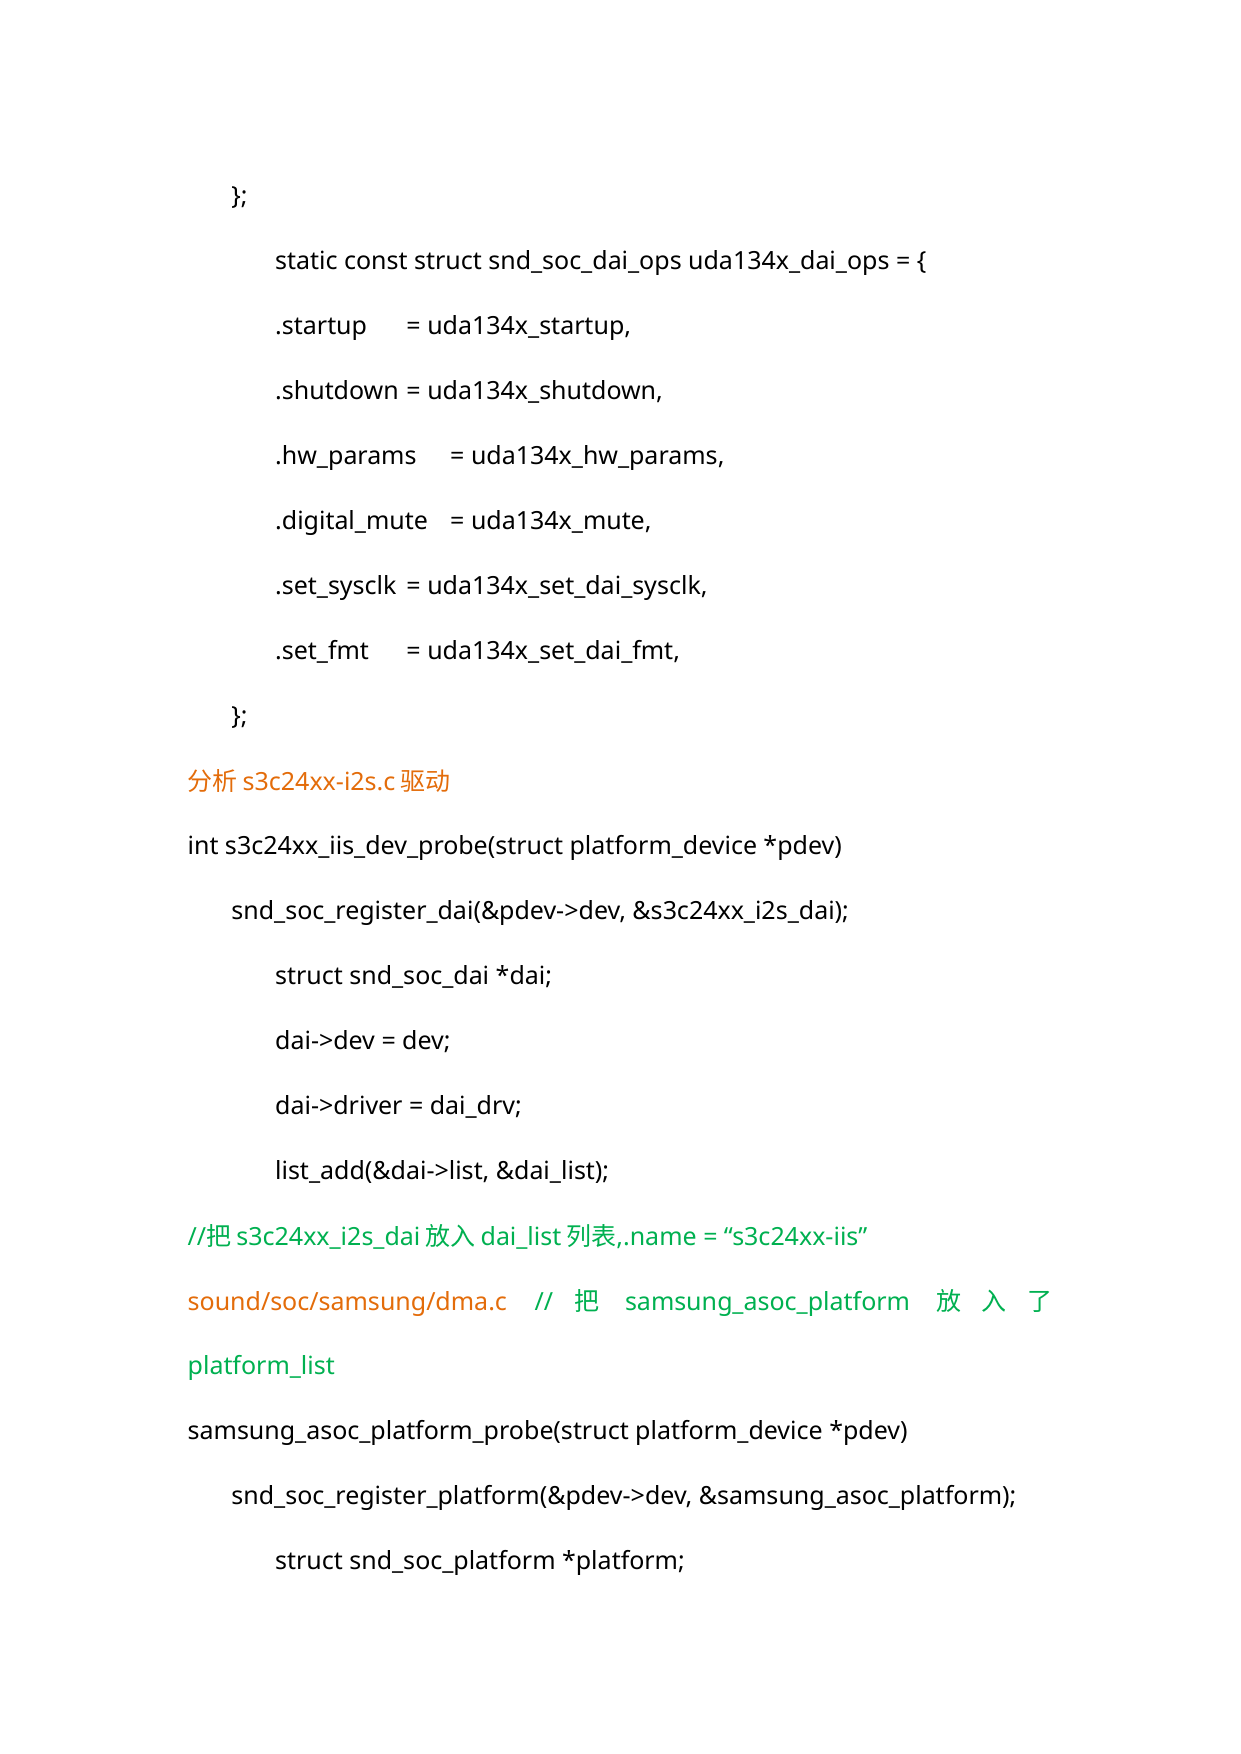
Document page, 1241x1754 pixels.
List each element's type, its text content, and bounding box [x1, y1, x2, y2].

text 分析s3c24xx-i2s.c驱动 [187, 747, 1053, 812]
text sound/soc/samsung/dma.c //把samsung_asoc_platform放入了platform_list [187, 1267, 1053, 1397]
text .shutdown = uda134x_shutdown, [231, 357, 1053, 422]
text }; [231, 682, 1053, 747]
text struct snd_soc_platform *platform; [187, 1527, 1053, 1592]
text .set_fmt = uda134x_set_dai_fmt, [231, 617, 1053, 682]
text list_add(&dai->list, &dai_list); [187, 1137, 1053, 1202]
text snd_soc_register_dai(&pdev->dev, &s3c24xx_i2s_dai); [187, 877, 1053, 942]
text .startup = uda134x_startup, [231, 292, 1053, 357]
text int s3c24xx_iis_dev_probe(struct platform_device *pdev) [187, 812, 1053, 877]
text .set_sysclk = uda134x_set_dai_sysclk, [231, 552, 1053, 617]
text .hw_params = uda134x_hw_params, [231, 422, 1053, 487]
text dai->dev = dev; [187, 1007, 1053, 1072]
text samsung_asoc_platform_probe(struct platform_device *pdev) [187, 1397, 1053, 1462]
text static const struct snd_soc_dai_ops uda134x_dai_ops = { [231, 227, 1053, 292]
text }; [231, 162, 1053, 227]
text //把s3c24xx_i2s_dai放入dai_list列表,.name = “s3c24xx-iis” [187, 1202, 1053, 1267]
text dai->driver = dai_drv; [187, 1072, 1053, 1137]
text snd_soc_register_platform(&pdev->dev, &samsung_asoc_platform); [187, 1462, 1053, 1527]
text struct snd_soc_dai *dai; [187, 942, 1053, 1007]
text .digital_mute = uda134x_mute, [231, 487, 1053, 552]
